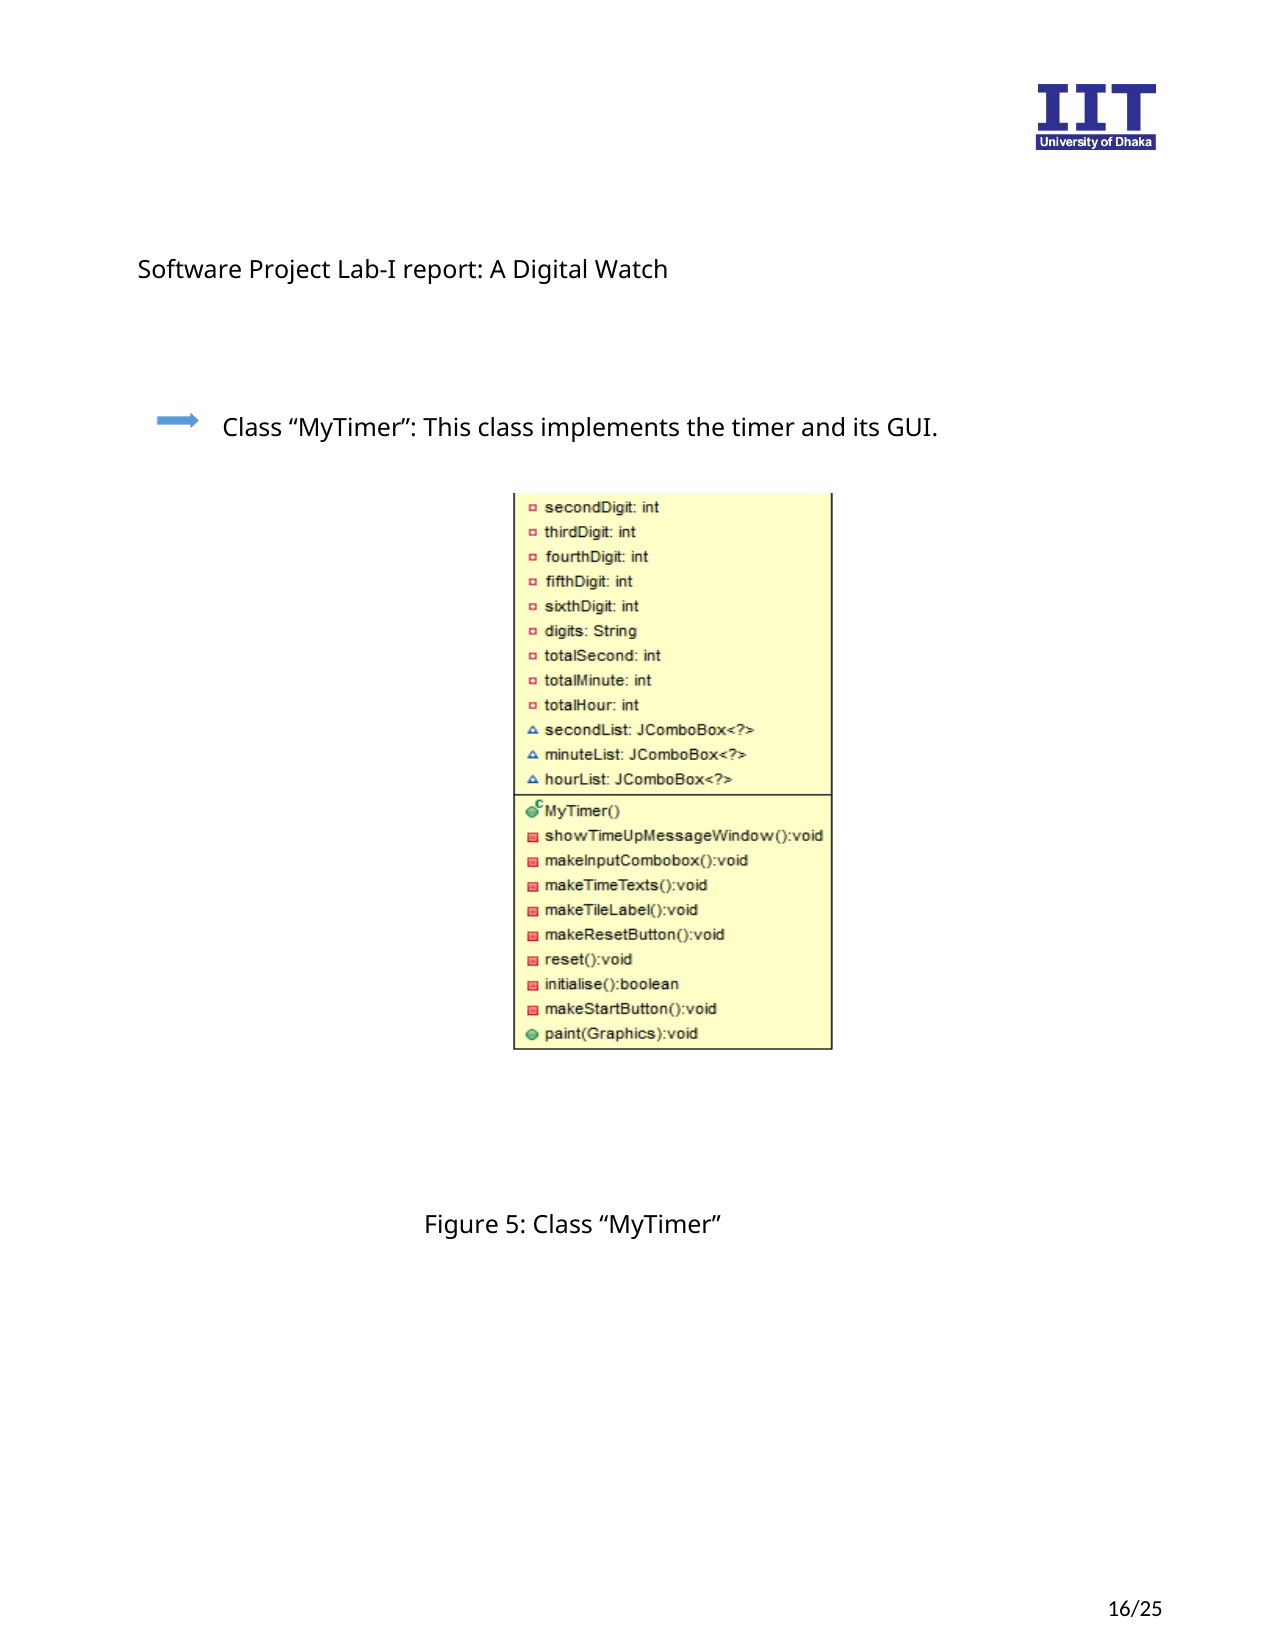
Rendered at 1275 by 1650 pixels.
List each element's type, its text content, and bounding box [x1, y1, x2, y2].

text Class “MyTimer”: This class implements the timer and its GUI. [137, 409, 1162, 443]
picture [512, 493, 836, 1054]
picture [1035, 84, 1156, 150]
text Figure 5: Class “MyTimer” [150, 1206, 1162, 1240]
text Software Project Lab-I report: A Digital Watch [137, 251, 1162, 286]
